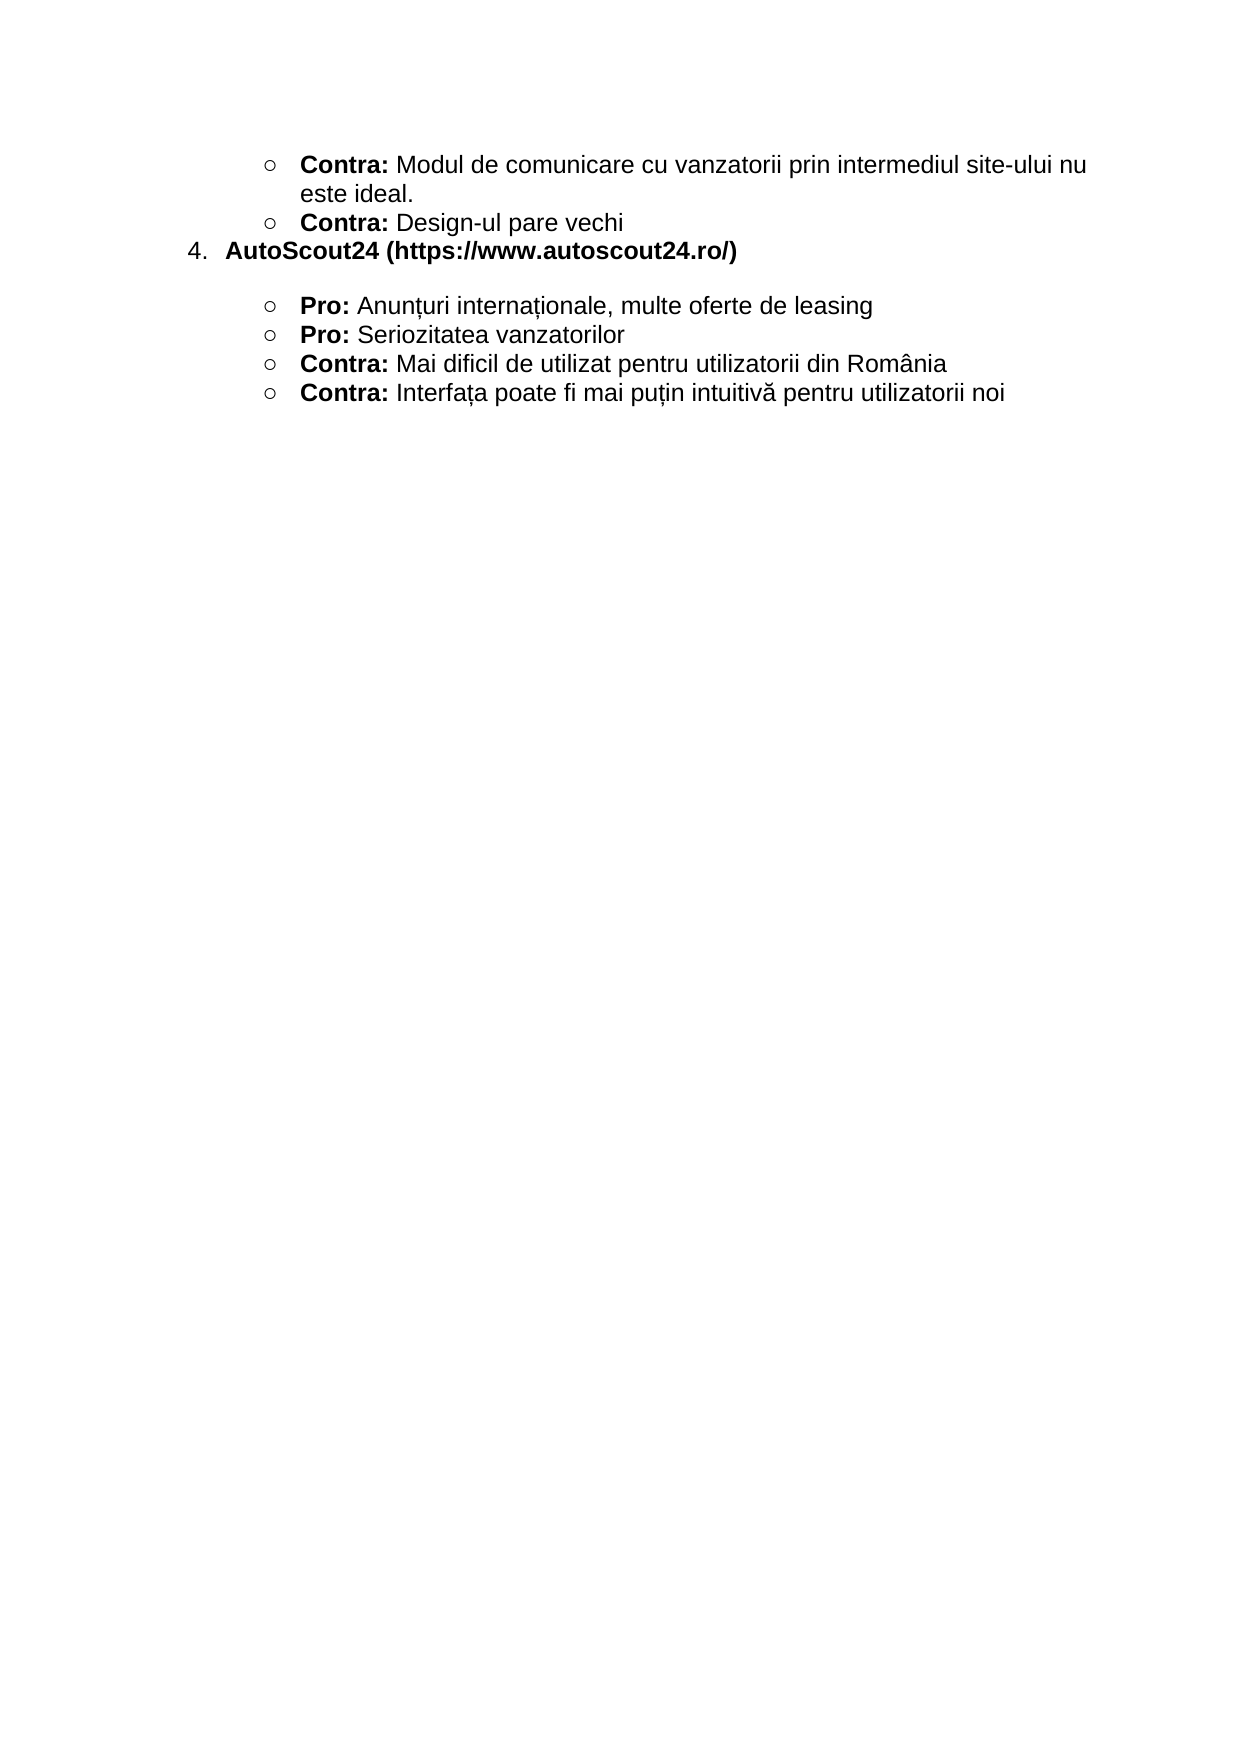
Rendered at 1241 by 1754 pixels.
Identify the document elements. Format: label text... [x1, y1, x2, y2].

list Contra: Modul de comunicare cu vanzatorii prin intermediul site-ului nu este ideal. [262, 150, 1090, 207]
list Contra: Design-ul pare vechi [262, 207, 1090, 236]
list Pro: Seriozitatea vanzatorilor [262, 320, 1090, 349]
list Contra: Interfața poate fi mai puțin intuitivă pentru utilizatorii noi [262, 378, 1090, 406]
list Contra: Mai dificil de utilizat pentru utilizatorii din România [262, 349, 1090, 378]
list Pro: Anunțuri internaționale, multe oferte de leasing [262, 291, 1090, 320]
list AutoScout24 (https://www.autoscout24.ro/) [187, 236, 1090, 291]
